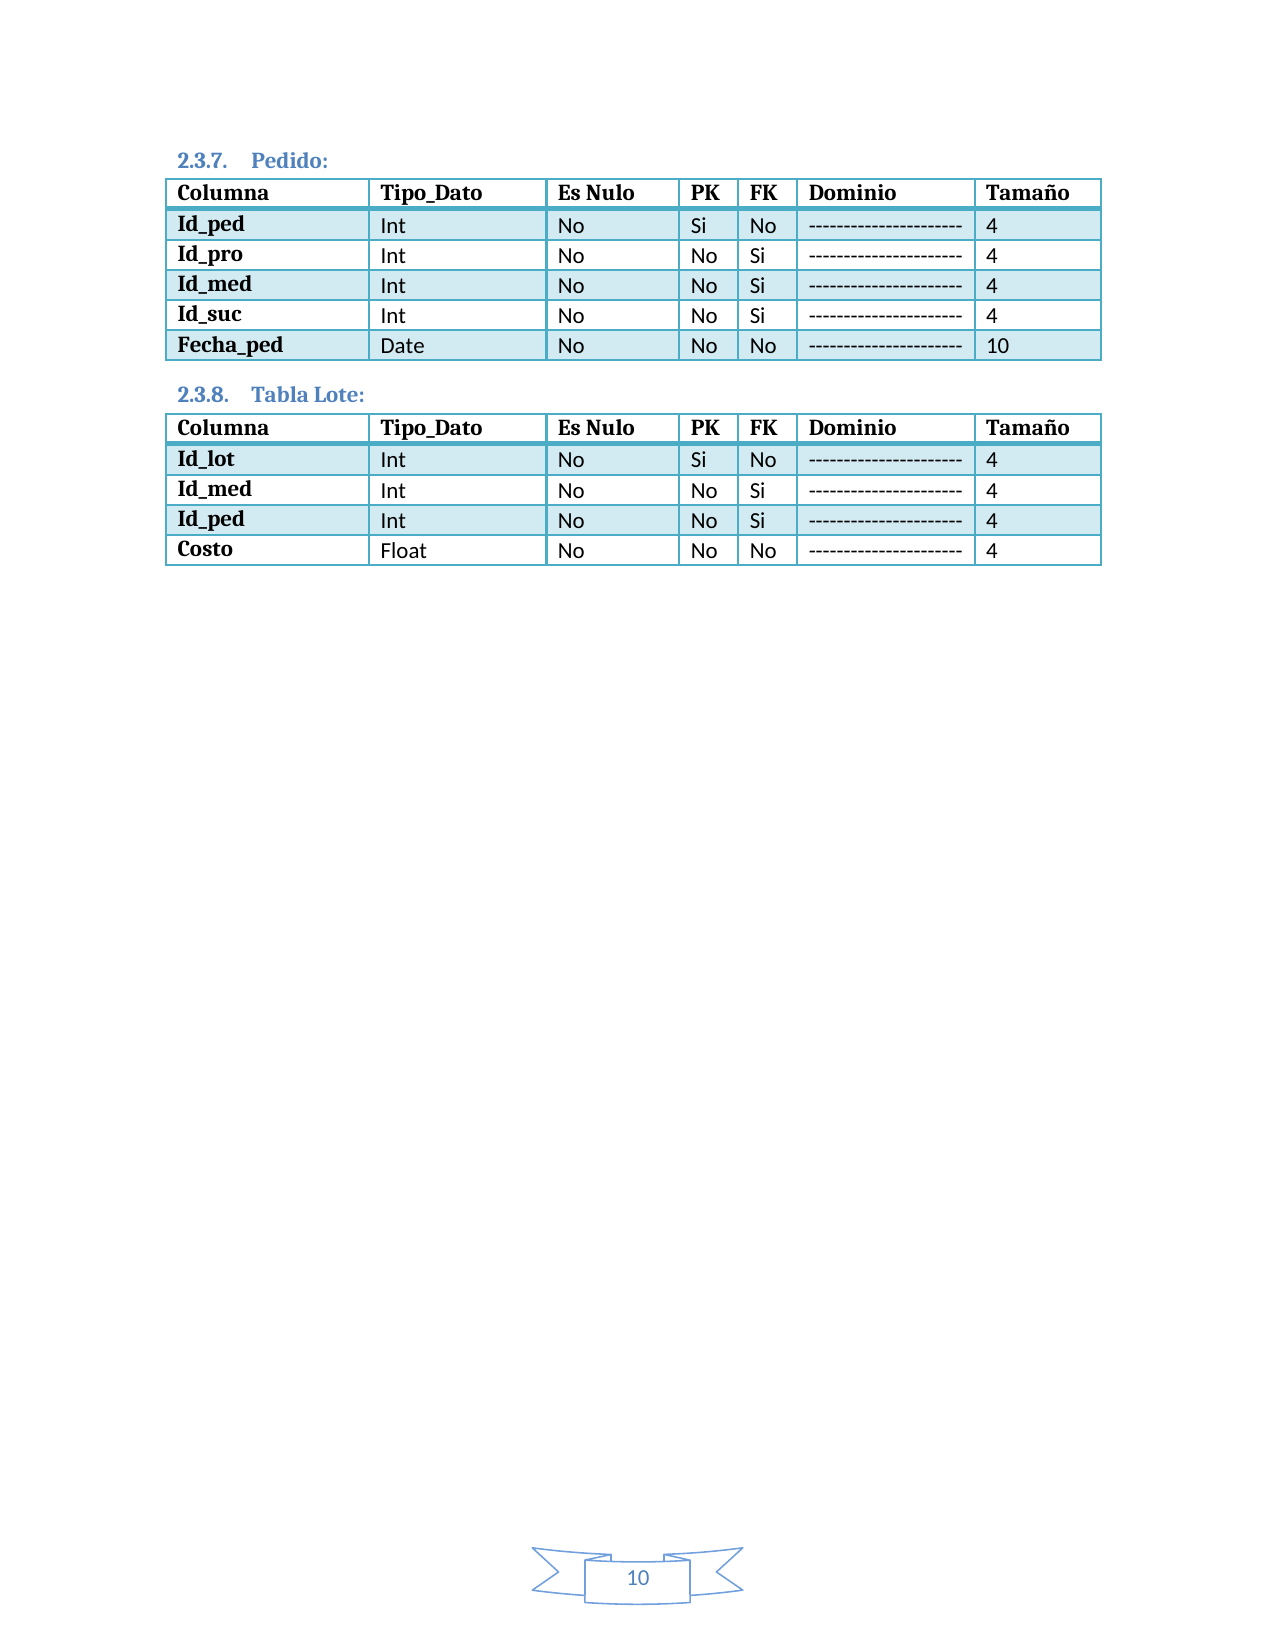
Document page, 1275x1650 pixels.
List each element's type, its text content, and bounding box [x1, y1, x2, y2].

table_cell No [739, 331, 796, 359]
table_cell Si [680, 446, 737, 474]
table_cell No [680, 301, 737, 329]
table_cell ---------------------- [798, 241, 974, 269]
table_cell Id_lot [167, 446, 368, 474]
table_header Es Nulo [548, 180, 678, 206]
subtitle Tabla Lote: [177, 382, 1098, 409]
table_cell No [548, 446, 678, 474]
table_cell No [680, 331, 737, 359]
table_cell ---------------------- [798, 506, 974, 534]
table_cell Int [370, 271, 545, 299]
table_cell ---------------------- [798, 476, 974, 504]
table_cell No [548, 506, 678, 534]
table_cell ---------------------- [798, 301, 974, 329]
table_cell No [548, 536, 678, 564]
table_cell Si [739, 241, 796, 269]
table_cell ---------------------- [798, 331, 974, 359]
table_cell No [739, 446, 796, 474]
table_cell 4 [976, 476, 1100, 504]
table_cell Si [739, 301, 796, 329]
table_header Tipo_Dato [370, 180, 545, 206]
table_cell No [548, 476, 678, 504]
table_cell 4 [976, 211, 1100, 239]
table_cell ---------------------- [798, 211, 974, 239]
table_header Tamaño [976, 180, 1100, 206]
table_cell Id_med [167, 271, 368, 299]
table_cell Id_med [167, 476, 368, 504]
subtitle Pedido: [177, 148, 1098, 174]
table_cell Int [370, 506, 545, 534]
table_cell Int [370, 476, 545, 504]
table_cell 4 [976, 271, 1100, 299]
table_cell Date [370, 331, 545, 359]
table_cell Id_ped [167, 506, 368, 534]
table_header FK [739, 415, 796, 441]
table_cell 4 [976, 301, 1100, 329]
table_cell ---------------------- [798, 446, 974, 474]
table_cell Si [739, 476, 796, 504]
table_cell 4 [976, 446, 1100, 474]
table_cell Si [739, 271, 796, 299]
table_cell No [739, 211, 796, 239]
table_cell 4 [976, 241, 1100, 269]
table_header Columna [167, 180, 368, 206]
table_cell No [548, 331, 678, 359]
table_cell No [548, 271, 678, 299]
table_cell No [680, 536, 737, 564]
table_cell No [680, 241, 737, 269]
table_header Dominio [798, 415, 974, 441]
table_cell Int [370, 301, 545, 329]
table_cell No [680, 271, 737, 299]
table_header Dominio [798, 180, 974, 206]
table_header Es Nulo [548, 415, 678, 441]
table_cell No [548, 301, 678, 329]
table_cell Int [370, 446, 545, 474]
table_cell 4 [976, 536, 1100, 564]
table_cell Id_suc [167, 301, 368, 329]
table_cell Float [370, 536, 545, 564]
table_cell ---------------------- [798, 271, 974, 299]
table_header Tamaño [976, 415, 1100, 441]
table_cell Si [680, 211, 737, 239]
table_cell ---------------------- [798, 536, 974, 564]
table_header PK [680, 180, 737, 206]
table_cell 4 [976, 506, 1100, 534]
table_cell No [680, 476, 737, 504]
table_header PK [680, 415, 737, 441]
table_cell 10 [976, 331, 1100, 359]
table_header Tipo_Dato [370, 415, 545, 441]
table_cell Int [370, 241, 545, 269]
table_cell Costo [167, 536, 368, 564]
table_header Columna [167, 415, 368, 441]
table_cell No [548, 211, 678, 239]
table_cell Int [370, 211, 545, 239]
table_cell No [739, 536, 796, 564]
table_cell Fecha_ped [167, 331, 368, 359]
table_cell Si [739, 506, 796, 534]
table_cell Id_ped [167, 211, 368, 239]
table_cell No [680, 506, 737, 534]
table_cell Id_pro [167, 241, 368, 269]
table_header FK [739, 180, 796, 206]
table_cell No [548, 241, 678, 269]
